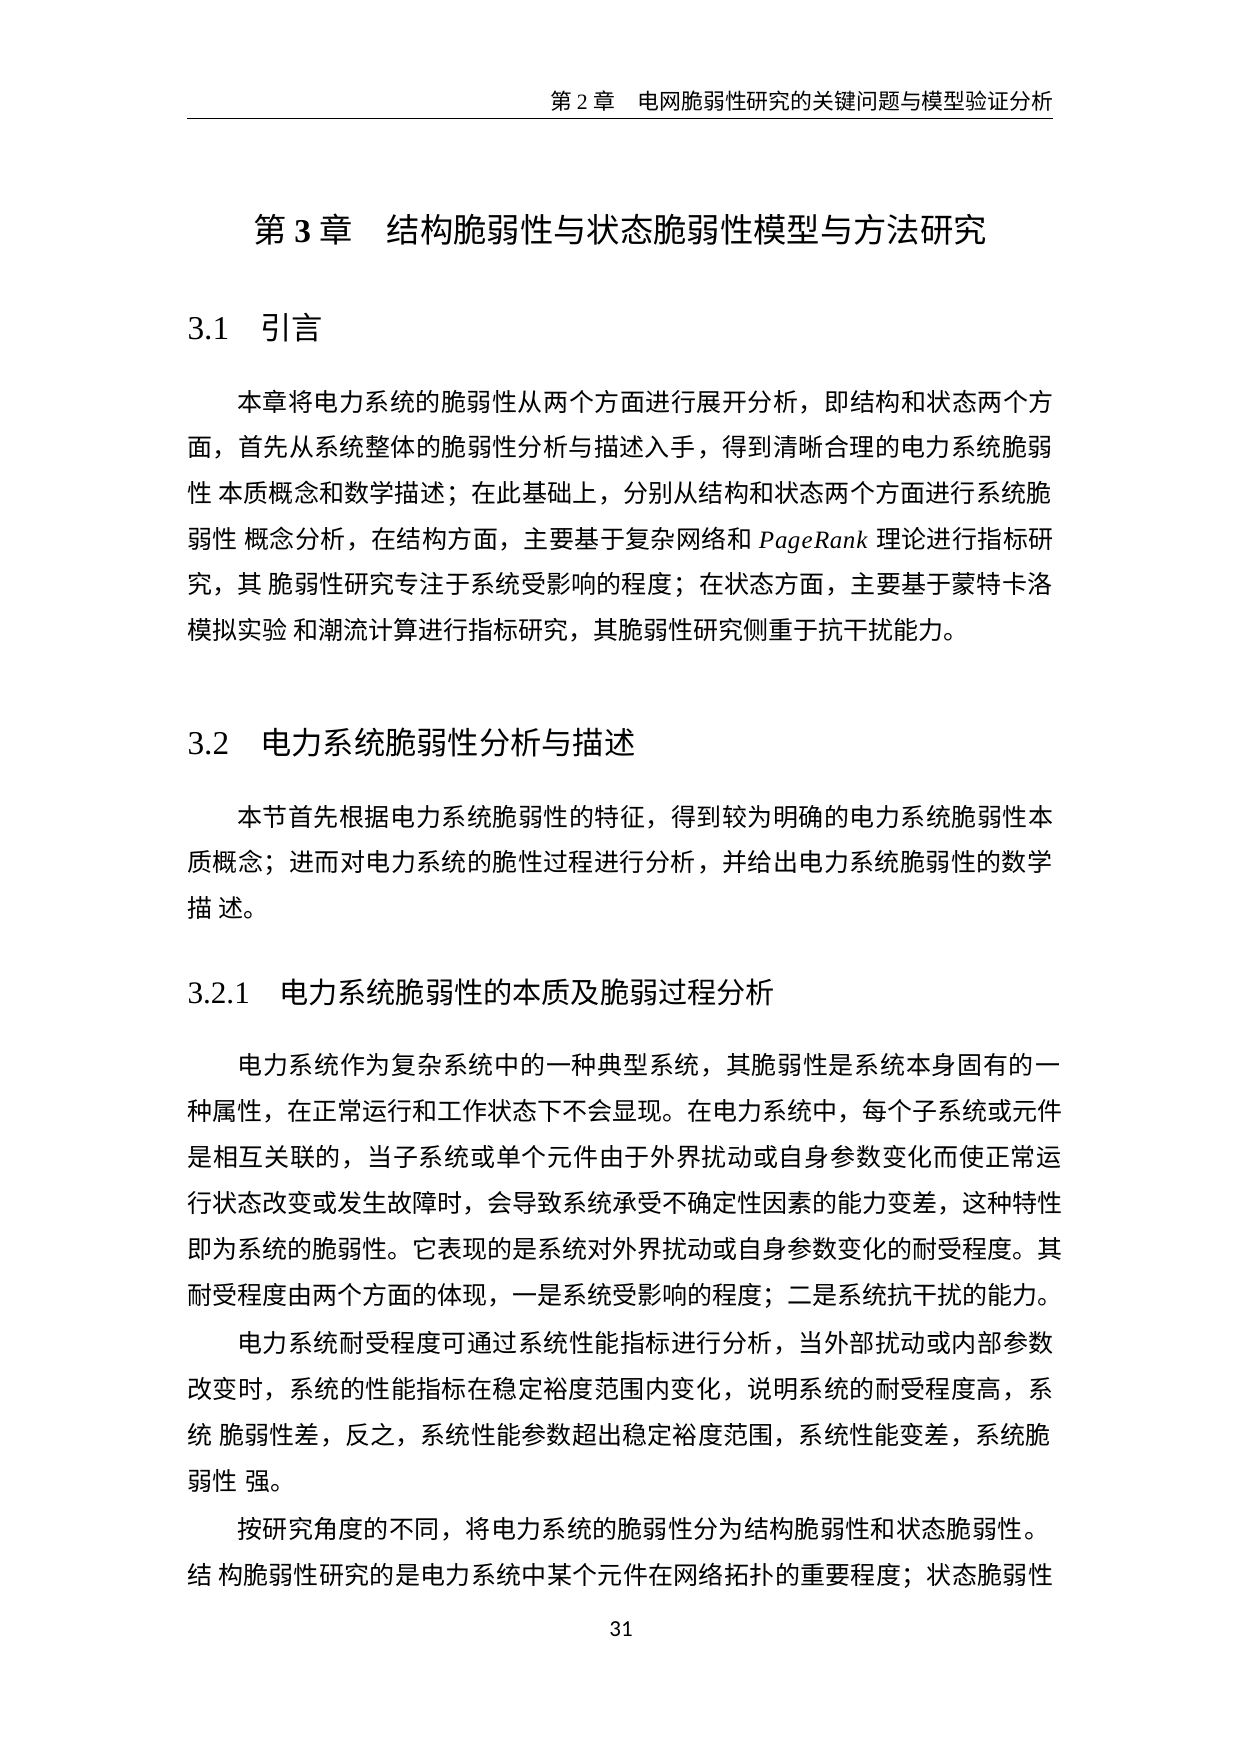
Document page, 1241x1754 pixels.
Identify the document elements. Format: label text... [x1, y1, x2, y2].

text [187, 1509, 1053, 1591]
text 电力系统耐受程度可通过系统性能指标进行分析，当外部扰动或内部参数 改变时，系统的性能指标在稳定裕度范围内变化，说明系统的耐受程度高，系统 脆弱性差，反之，系统性能参数超出稳定裕度范围，系统性能变差，系统脆弱性 强。 [187, 1323, 1053, 1497]
text 3.2 电力系统脆弱性分析与描述 [187, 718, 1073, 763]
text 本节首先根据电力系统脆弱性的特征，得到较为明确的电力系统脆弱性本 质概念；进而对电力系统的脆性过程进行分析，并给出电力系统脆弱性的数学描 述。 [187, 797, 1053, 925]
subtitle 第 3 章 结构脆弱性与状态脆弱性模型与方法研究 [187, 203, 1073, 252]
text 3.2.1 电力系统脆弱性的本质及脆弱过程分析 [187, 969, 1073, 1011]
text 电力系统作为复杂系统中的一种典型系统，其脆弱性是系统本身固有的一 种属性，在正常运行和工作状态下不会显现。在电力系统中，每个子系统或元件 是相互关联的，当子系统或单个元件由于外界扰动或自身参数变化而使正常运 行状态改变或发生故障时，会导致系统承受不确定性因素的能力变差，这种特性 即为系统的脆弱性。它表现的是系统对外界扰动或自身参数变化的耐受程度。其 耐受程度由两个方面的体现，一是系统受影响的程度；二是系统抗干扰的能力。 [187, 1046, 1062, 1312]
text 3.1 引言 [187, 303, 1073, 349]
text 本章将电力系统的脆弱性从两个方面进行展开分析，即结构和状态两个方 面，首先从系统整体的脆弱性分析与描述入手，得到清晰合理的电力系统脆弱性 本质概念和数学描述；在此基础上，分别从结构和状态两个方面进行系统脆弱性 概念分析，在结构方面，主要基于复杂网络和 PageRank 理论进行指标研究，其 脆弱性研究专注于系统受影响的程度；在状态方面，主要基于蒙特卡洛模拟实验 和潮流计算进行指标研究，其脆弱性研究侧重于抗干扰能力。 [187, 382, 1053, 647]
